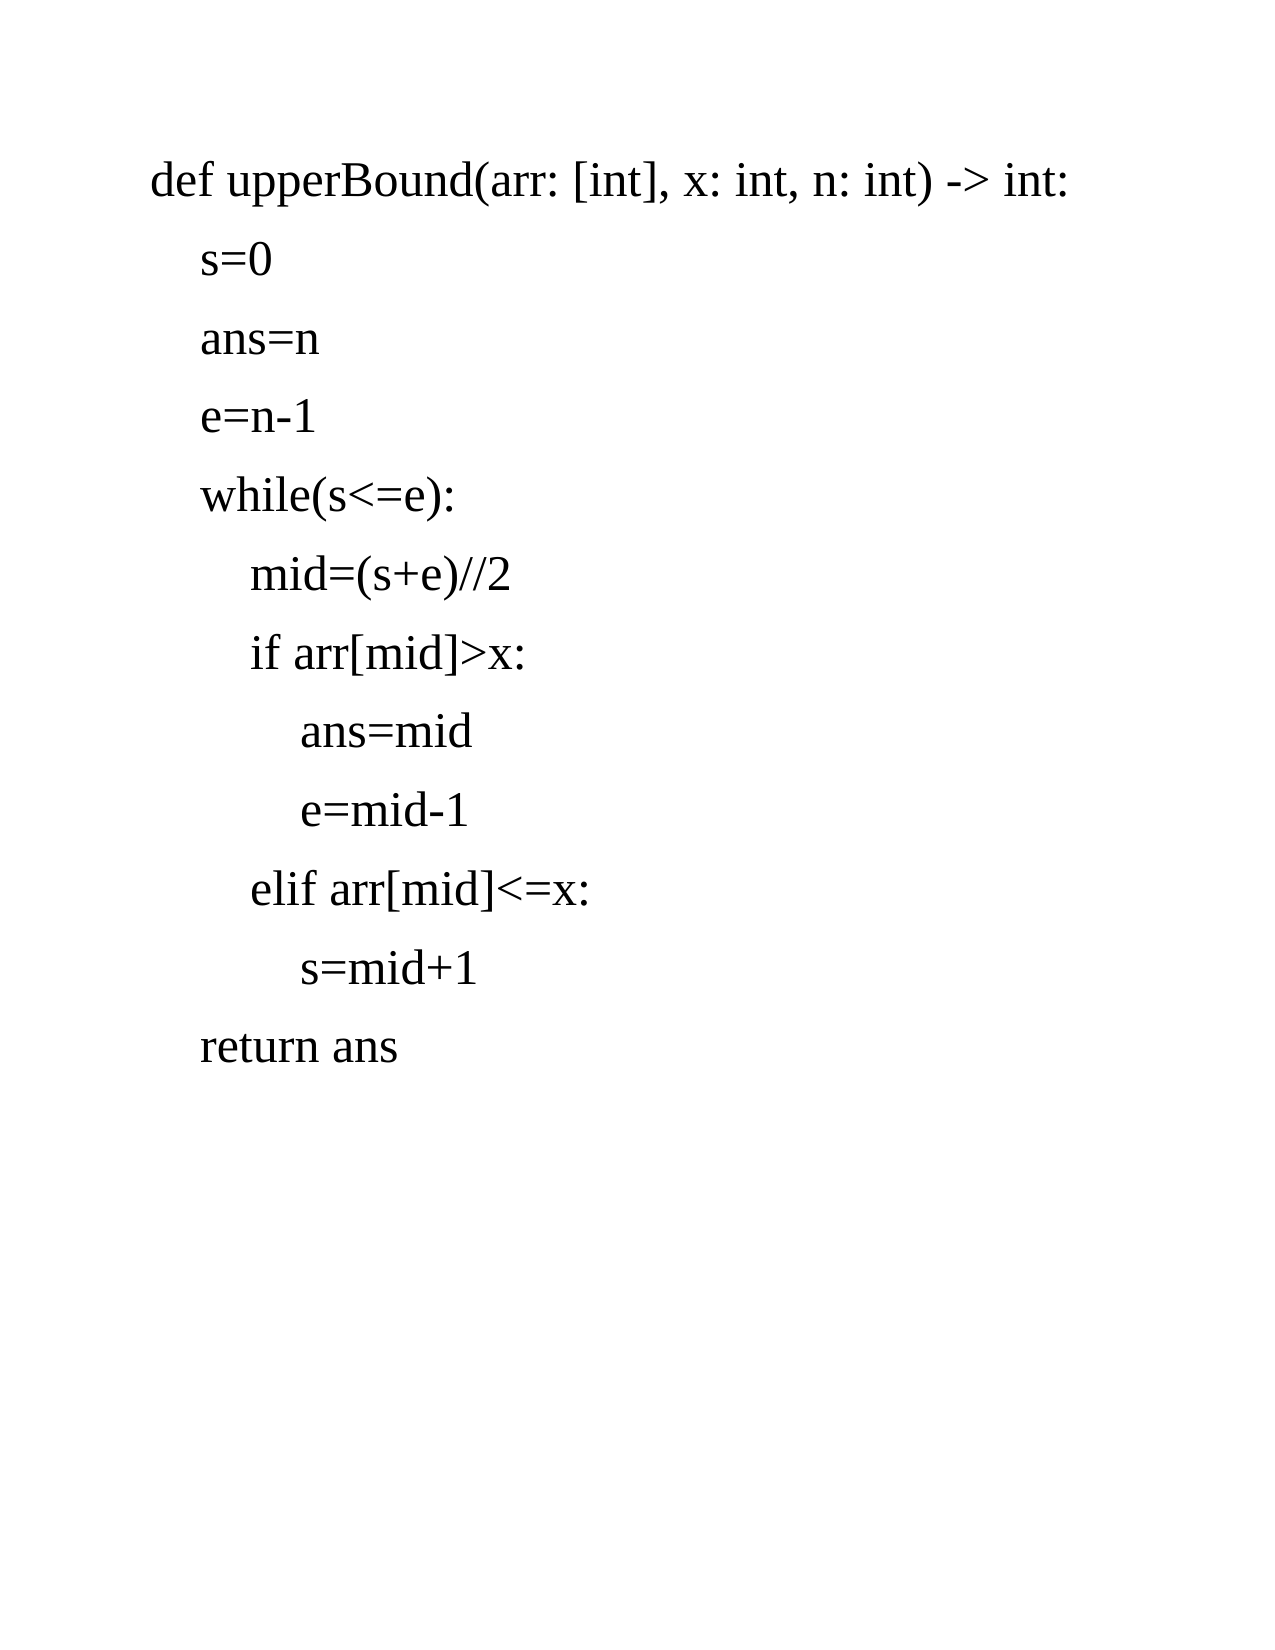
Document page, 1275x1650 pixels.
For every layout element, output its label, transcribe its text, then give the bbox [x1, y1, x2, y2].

text s=0 [150, 229, 1125, 286]
text e=mid-1 [150, 780, 1125, 837]
text e=n-1 [150, 386, 1125, 444]
text def upperBound(arr: [int], x: int, n: int) -> int: [150, 150, 1125, 207]
text elif arr[mid]<=x: [150, 859, 1125, 916]
text return ans [150, 1016, 1125, 1074]
text while(s<=e): [150, 465, 1125, 522]
text ans=mid [150, 701, 1125, 759]
text if arr[mid]>x: [150, 622, 1125, 680]
text mid=(s+e)//2 [150, 544, 1125, 601]
text s=mid+1 [150, 937, 1125, 995]
text ans=n [150, 307, 1125, 365]
